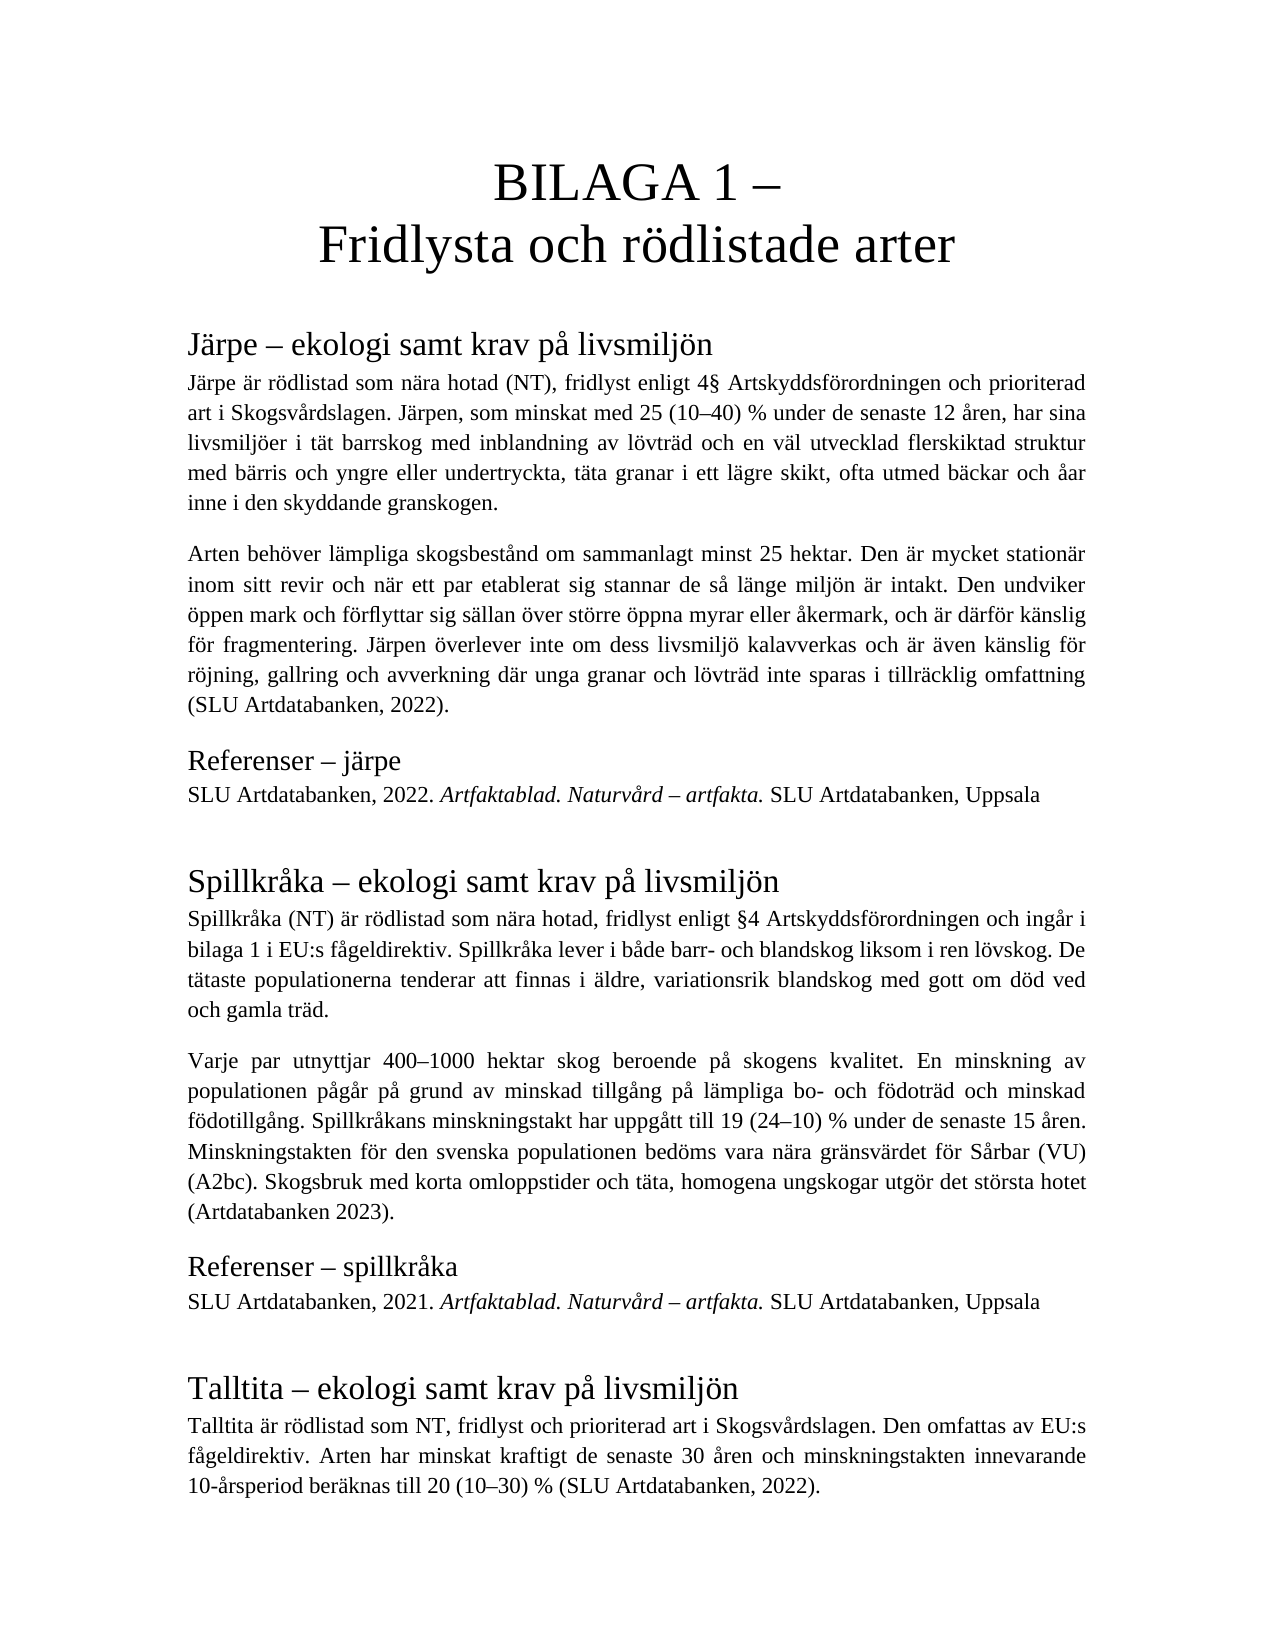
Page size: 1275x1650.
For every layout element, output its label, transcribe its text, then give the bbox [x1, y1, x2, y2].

text Arten behöver lämpliga skogsbestånd om sammanlagt minst 25 hektar. Den är mycket stationär inom sitt revir och när ett par etablerat sig stannar de så länge miljön är intakt. Den undviker öppen mark och förﬂyttar sig sällan över större öppna myrar eller åkermark, och är därför känslig för fragmentering. Järpen överlever inte om dess livsmiljö kalavverkas och är även känslig för röjning, gallring och avverkning där unga granar och lövträd inte sparas i tillräcklig omfattning (SLU Artdatabanken, 2022). [187, 541, 1087, 718]
text Spillkråka (NT) är rödlistad som nära hotad, fridlyst enligt §4 Artskyddsförordningen och ingår i bilaga 1 i EU:s fågeldirektiv. Spillkråka lever i både barr- och blandskog liksom i ren lövskog. De tätaste populationerna tenderar att finnas i äldre, variationsrik blandskog med gott om död ved och gamla träd. [187, 905, 1087, 1022]
text SLU Artdatabanken, 2022. Artfaktablad. Naturvård – artfakta. SLU Artdatabanken, Uppsala [187, 781, 1087, 807]
text Varje par utnyttjar 400–1000 hektar skog beroende på skogens kvalitet. En minskning av populationen pågår på grund av minskad tillgång på lämpliga bo- och födoträd och minskad födotillgång. Spillkråkans minskningstakt har uppgått till 19 (24–10) % under de senaste 15 åren. Minskningstakten för den svenska populationen bedöms vara nära gränsvärdet för Sårbar (VU) (A2bc). Skogsbruk med korta omloppstider och täta, homogena ungskogar utgör det största hotet (Artdatabanken 2023). [187, 1047, 1087, 1224]
text Talltita är rödlistad som NT, fridlyst och prioriterad art i Skogsvårdslagen. Den omfattas av EU:s fågeldirektiv. Arten har minskat kraftigt de senaste 30 åren och minskningstakten innevarande 10-årsperiod beräknas till 20 (10–30) % (SLU Artdatabanken, 2022). [187, 1412, 1087, 1499]
text SLU Artdatabanken, 2021. Artfaktablad. Naturvård – artfakta. SLU Artdatabanken, Uppsala [187, 1288, 1087, 1314]
subtitle Järpe – ekologi samt krav på livsmiljön [187, 324, 1087, 363]
subtitle Talltita – ekologi samt krav på livsmiljön [187, 1368, 1087, 1406]
title BILAGA 1 – Fridlysta och rödlistade arter [187, 150, 1087, 274]
subtitle Referenser – järpe [187, 743, 1087, 776]
subtitle Spillkråka – ekologi samt krav på livsmiljön [187, 861, 1087, 900]
text Järpe är rödlistad som nära hotad (NT), fridlyst enligt 4§ Artskyddsförordningen och prioriterad art i Skogsvårdslagen. Järpen, som minskat med 25 (10–40) % under de senaste 12 åren, har sina livsmiljöer i tät barrskog med inblandning av lövträd och en väl utvecklad flerskiktad struktur med bärris och yngre eller undertryckta, täta granar i ett lägre skikt, ofta utmed bäckar och åar inne i den skyddande granskogen. [187, 369, 1087, 516]
subtitle Referenser – spillkråka [187, 1249, 1087, 1283]
